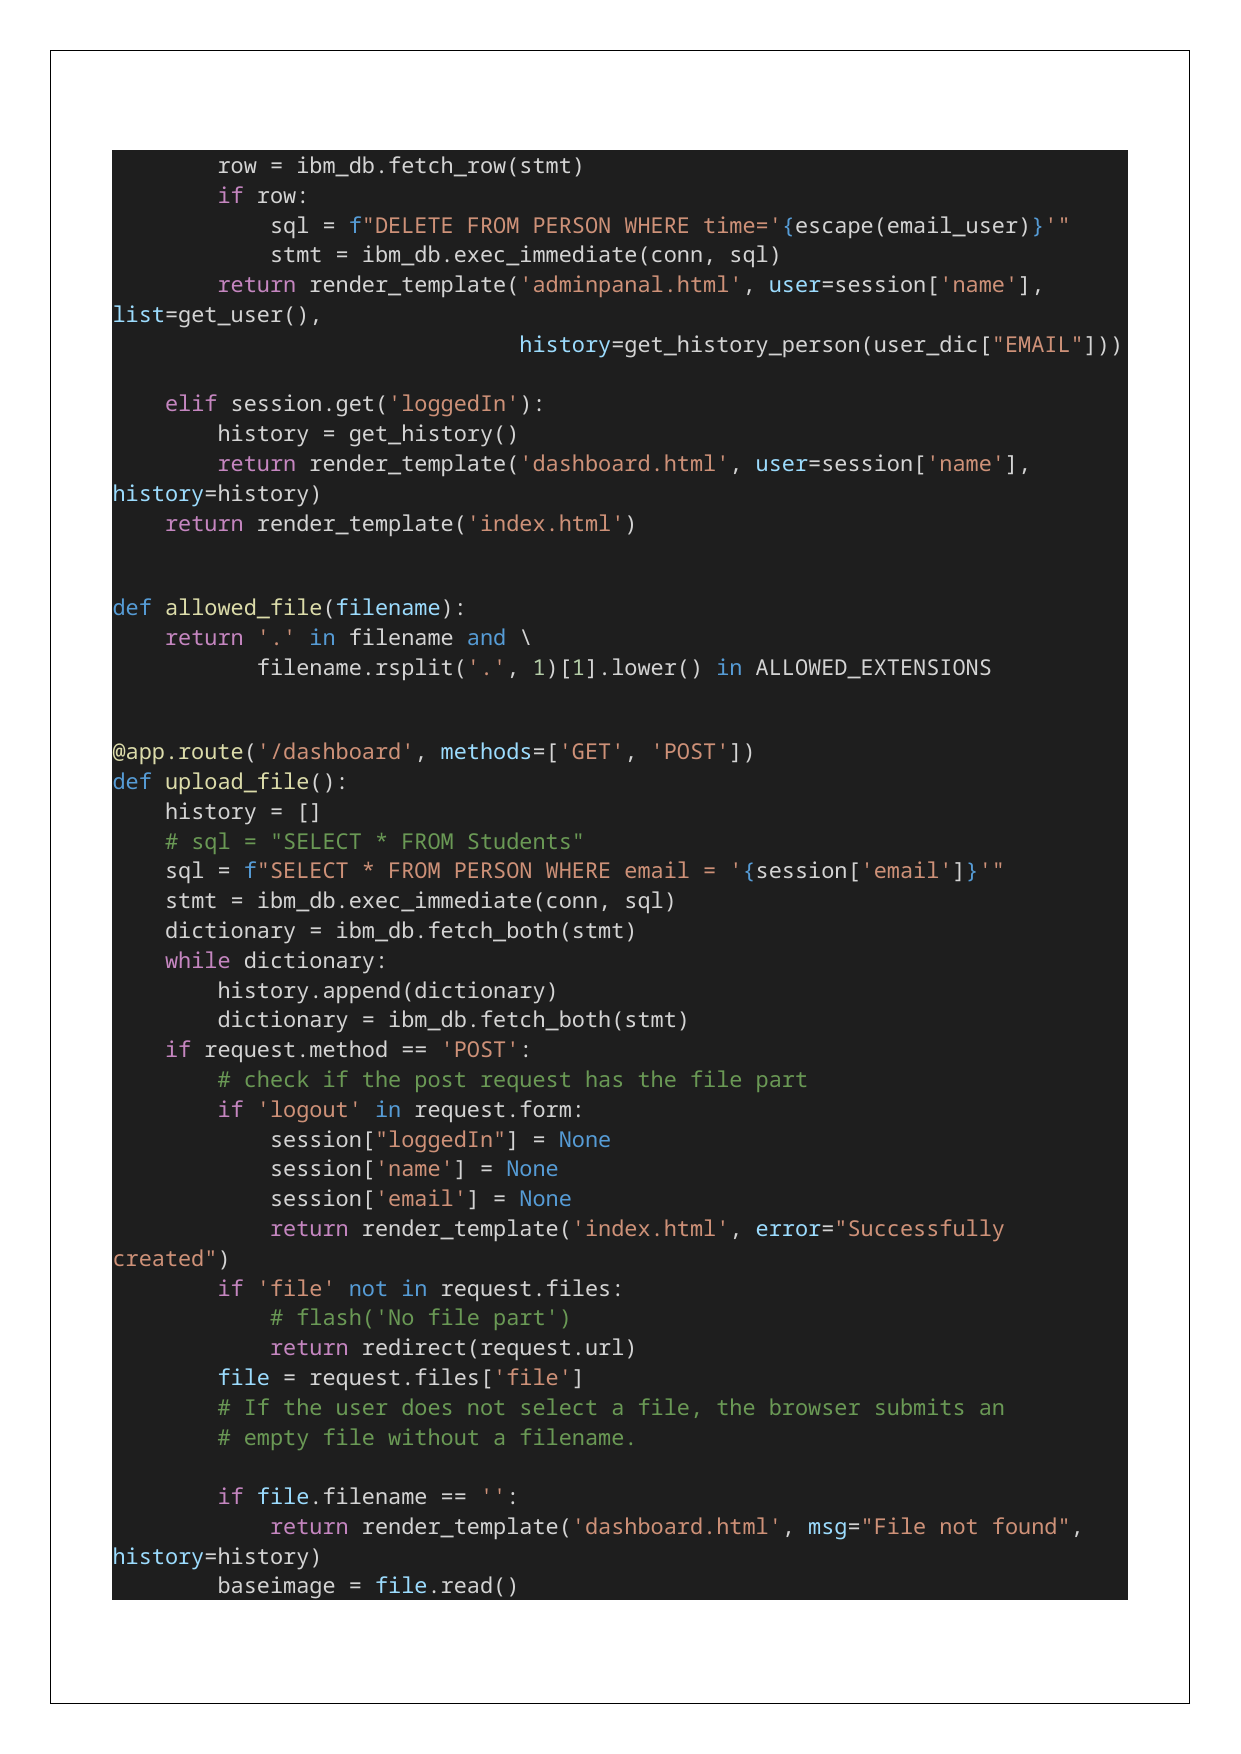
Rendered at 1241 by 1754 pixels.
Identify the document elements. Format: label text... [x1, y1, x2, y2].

text # flash('No file part') [112, 1302, 1128, 1332]
text file = request.files['file'] [112, 1362, 1128, 1392]
text return render_template('dashboard.html', msg="File not found", history=history) [112, 1511, 1128, 1570]
text def allowed_file(filename): [112, 592, 1128, 622]
text # check if the post request has the file part [112, 1064, 1128, 1094]
text while dictionary: [112, 945, 1128, 974]
text @app.route('/dashboard', methods=['GET', 'POST']) [112, 736, 1128, 766]
text if 'file' not in request.files: [112, 1272, 1128, 1302]
text history = [] [112, 796, 1128, 826]
text # sql = "SELECT * FROM Students" [112, 826, 1128, 855]
text row = ibm_db.fetch_row(stmt) [112, 150, 1128, 180]
text dictionary = ibm_db.fetch_both(stmt) [112, 1004, 1128, 1034]
text def upload_file(): [112, 766, 1128, 796]
text baseimage = file.read() [112, 1570, 1128, 1600]
text if row: [112, 180, 1128, 209]
text filename.rsplit('.', 1)[1].lower() in ALLOWED_EXTENSIONS [112, 652, 1128, 681]
text return render_template('index.html') [112, 507, 1128, 537]
text return render_template('adminpanal.html', user=session['name'], list=get_user(), [112, 269, 1128, 329]
text history = get_history() [112, 418, 1128, 448]
text session["loggedIn"] = None [112, 1123, 1128, 1153]
text elif session.get('loggedIn'): [112, 388, 1128, 418]
text stmt = ibm_db.exec_immediate(conn, sql) [112, 885, 1128, 915]
text stmt = ibm_db.exec_immediate(conn, sql) [112, 239, 1128, 269]
text return render_template('index.html', error="Successfully created") [112, 1213, 1128, 1272]
text return render_template('dashboard.html', user=session['name'], history=history) [112, 448, 1128, 507]
text if file.filename == '': [112, 1481, 1128, 1511]
text if 'logout' in request.form: [112, 1094, 1128, 1123]
text dictionary = ibm_db.fetch_both(stmt) [112, 915, 1128, 945]
text session['name'] = None [112, 1153, 1128, 1183]
text history=get_history_person(user_dic["EMAIL"])) [112, 329, 1128, 358]
text # If the user does not select a file, the browser submits an [112, 1392, 1128, 1421]
text return redirect(request.url) [112, 1332, 1128, 1362]
text return '.' in filename and \ [112, 622, 1128, 652]
text history.append(dictionary) [112, 974, 1128, 1004]
text if request.method == 'POST': [112, 1034, 1128, 1064]
text session['email'] = None [112, 1183, 1128, 1213]
text # empty file without a filename. [112, 1421, 1128, 1451]
text sql = f"SELECT * FROM PERSON WHERE email = '{session['email']}'" [112, 855, 1128, 885]
text sql = f"DELETE FROM PERSON WHERE time='{escape(email_user)}'" [112, 209, 1128, 239]
